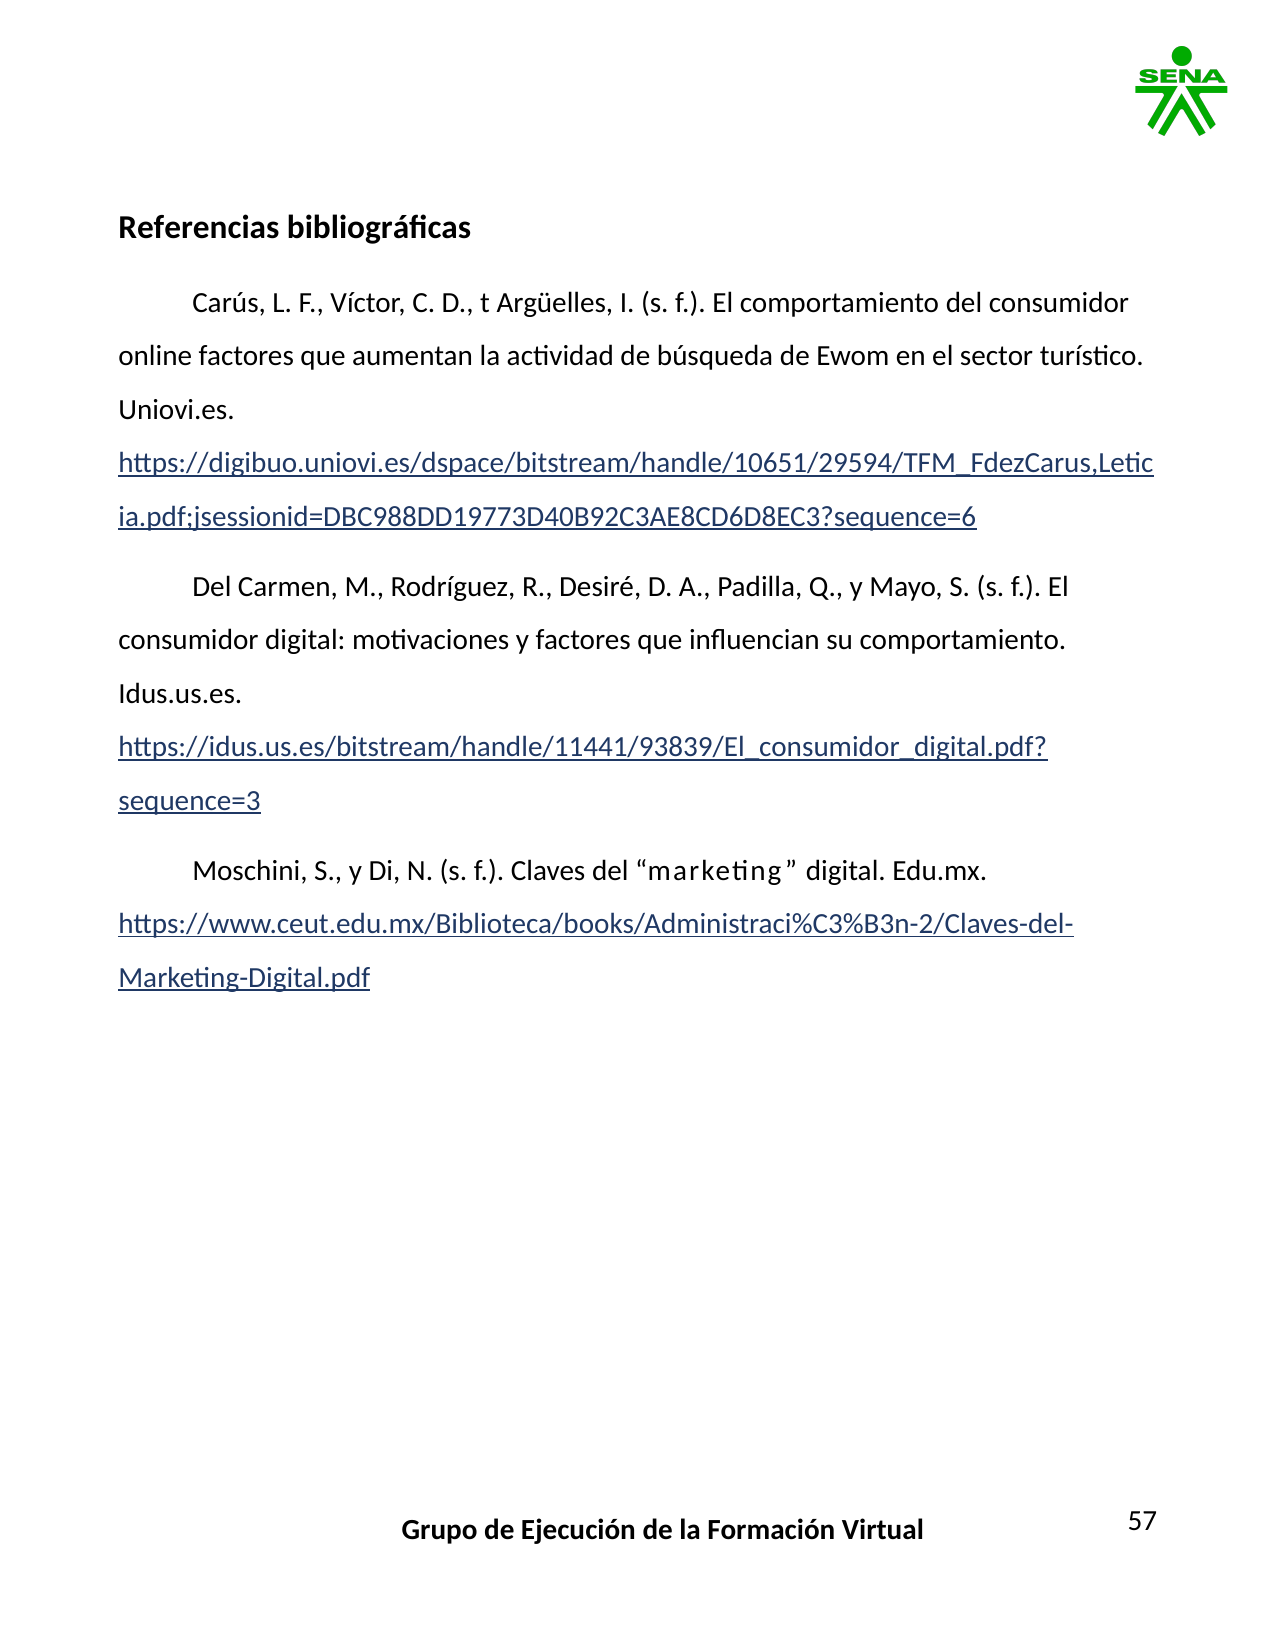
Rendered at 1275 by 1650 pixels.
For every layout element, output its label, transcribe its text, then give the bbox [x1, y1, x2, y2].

text Moschini, S., y Di, N. (s. f.). Claves del “marketing” digital. Edu.mx. https://www.ceut.edu.mx/Biblioteca/books/Administraci%C3%B3n-2/Claves-del-Marketing-Digital.pdf [118, 852, 1157, 994]
text Del Carmen, M., Rodríguez, R., Desiré, D. A., Padilla, Q., y Mayo, S. (s. f.). El consumidor digital: motivaciones y factores que influencian su comportamiento. Idus.us.es. https://idus.us.es/bitstream/handle/11441/93839/El_consumidor_digital.pdf?sequence=3 [118, 568, 1157, 817]
picture [1135, 46, 1228, 136]
text Carús, L. F., Víctor, C. D., t Argüelles, I. (s. f.). El comportamiento del consumidor online factores que aumentan la actividad de búsqueda de Ewom en el sector turístico. Uniovi.es. https://digibuo.uniovi.es/dspace/bitstream/handle/10651/29594/TFM_FdezCarus,Leticia.pdf;jsessionid=DBC988DD19773D40B92C3AE8CD6D8EC3?sequence=6 [118, 284, 1157, 533]
text Referencias bibliográficas [118, 206, 1157, 247]
